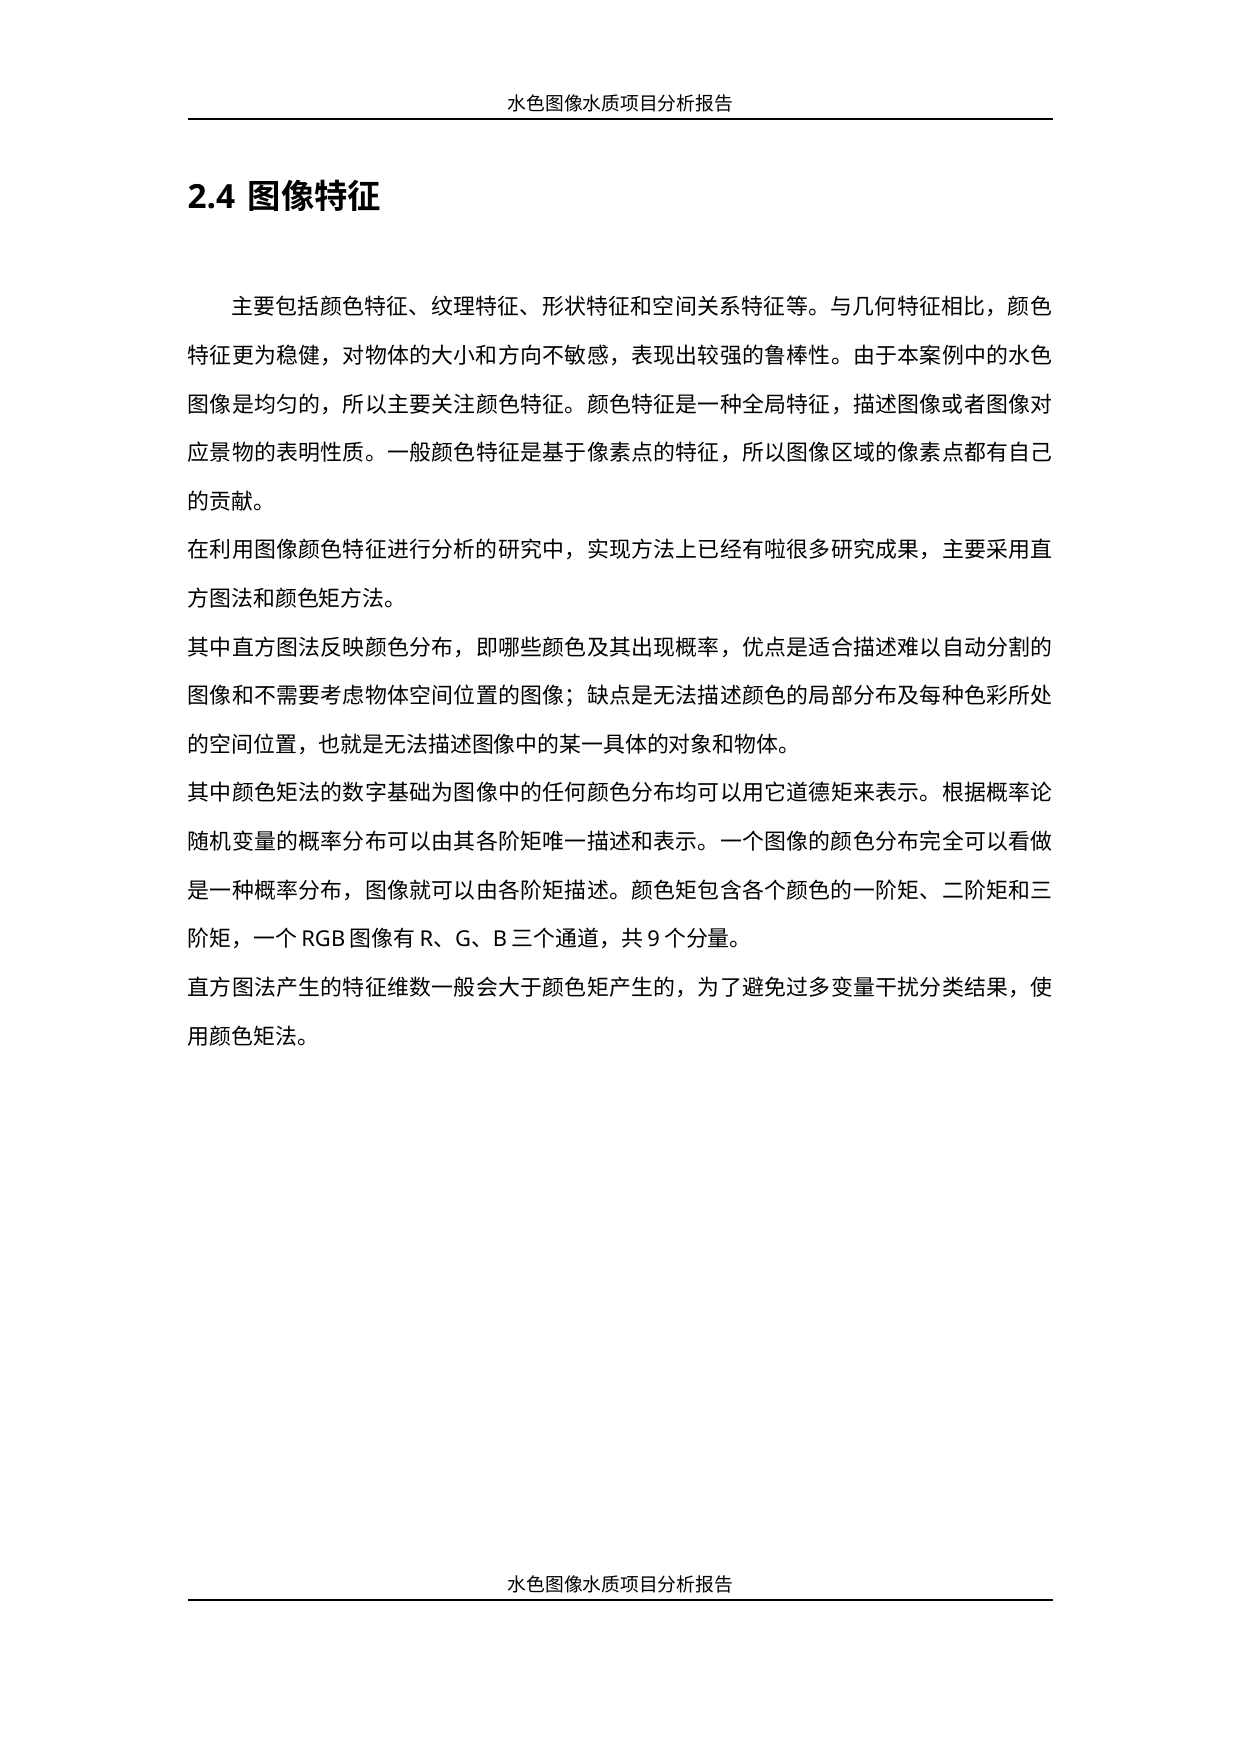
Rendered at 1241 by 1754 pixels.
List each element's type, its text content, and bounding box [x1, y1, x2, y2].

subtitle 图像特征 [187, 161, 1053, 226]
text 在利用图像颜色特征进行分析的研究中，实现方法上已经有啦很多研究成果，主要采用直方图法和颜色矩方法。 [187, 532, 1053, 613]
text 其中直方图法反映颜色分布，即哪些颜色及其出现概率，优点是适合描述难以自动分割的图像和不需要考虑物体空间位置的图像；缺点是无法描述颜色的局部分布及每种色彩所处的空间位置，也就是无法描述图像中的某一具体的对象和物体。 [187, 629, 1053, 759]
text 主要包括颜色特征、纹理特征、形状特征和空间关系特征等。与几何特征相比，颜色特征更为稳健，对物体的大小和方向不敏感，表现出较强的鲁棒性。由于本案例中的水色图像是均匀的，所以主要关注颜色特征。颜色特征是一种全局特征，描述图像或者图像对应景物的表明性质。一般颜色特征是基于像素点的特征，所以图像区域的像素点都有自己的贡献。 [187, 289, 1053, 516]
text 其中颜色矩法的数字基础为图像中的任何颜色分布均可以用它道德矩来表示。根据概率论，随机变量的概率分布可以由其各阶矩唯一描述和表示。一个图像的颜色分布完全可以看做是一种概率分布，图像就可以由各阶矩描述。颜色矩包含各个颜色的一阶矩、二阶矩和三阶矩，一个RGB图像有R、G、B三个通道，共9个分量。 [187, 775, 1053, 954]
text 直方图法产生的特征维数一般会大于颜色矩产生的，为了避免过多变量干扰分类结果，使用颜色矩法。 [187, 969, 1053, 1051]
